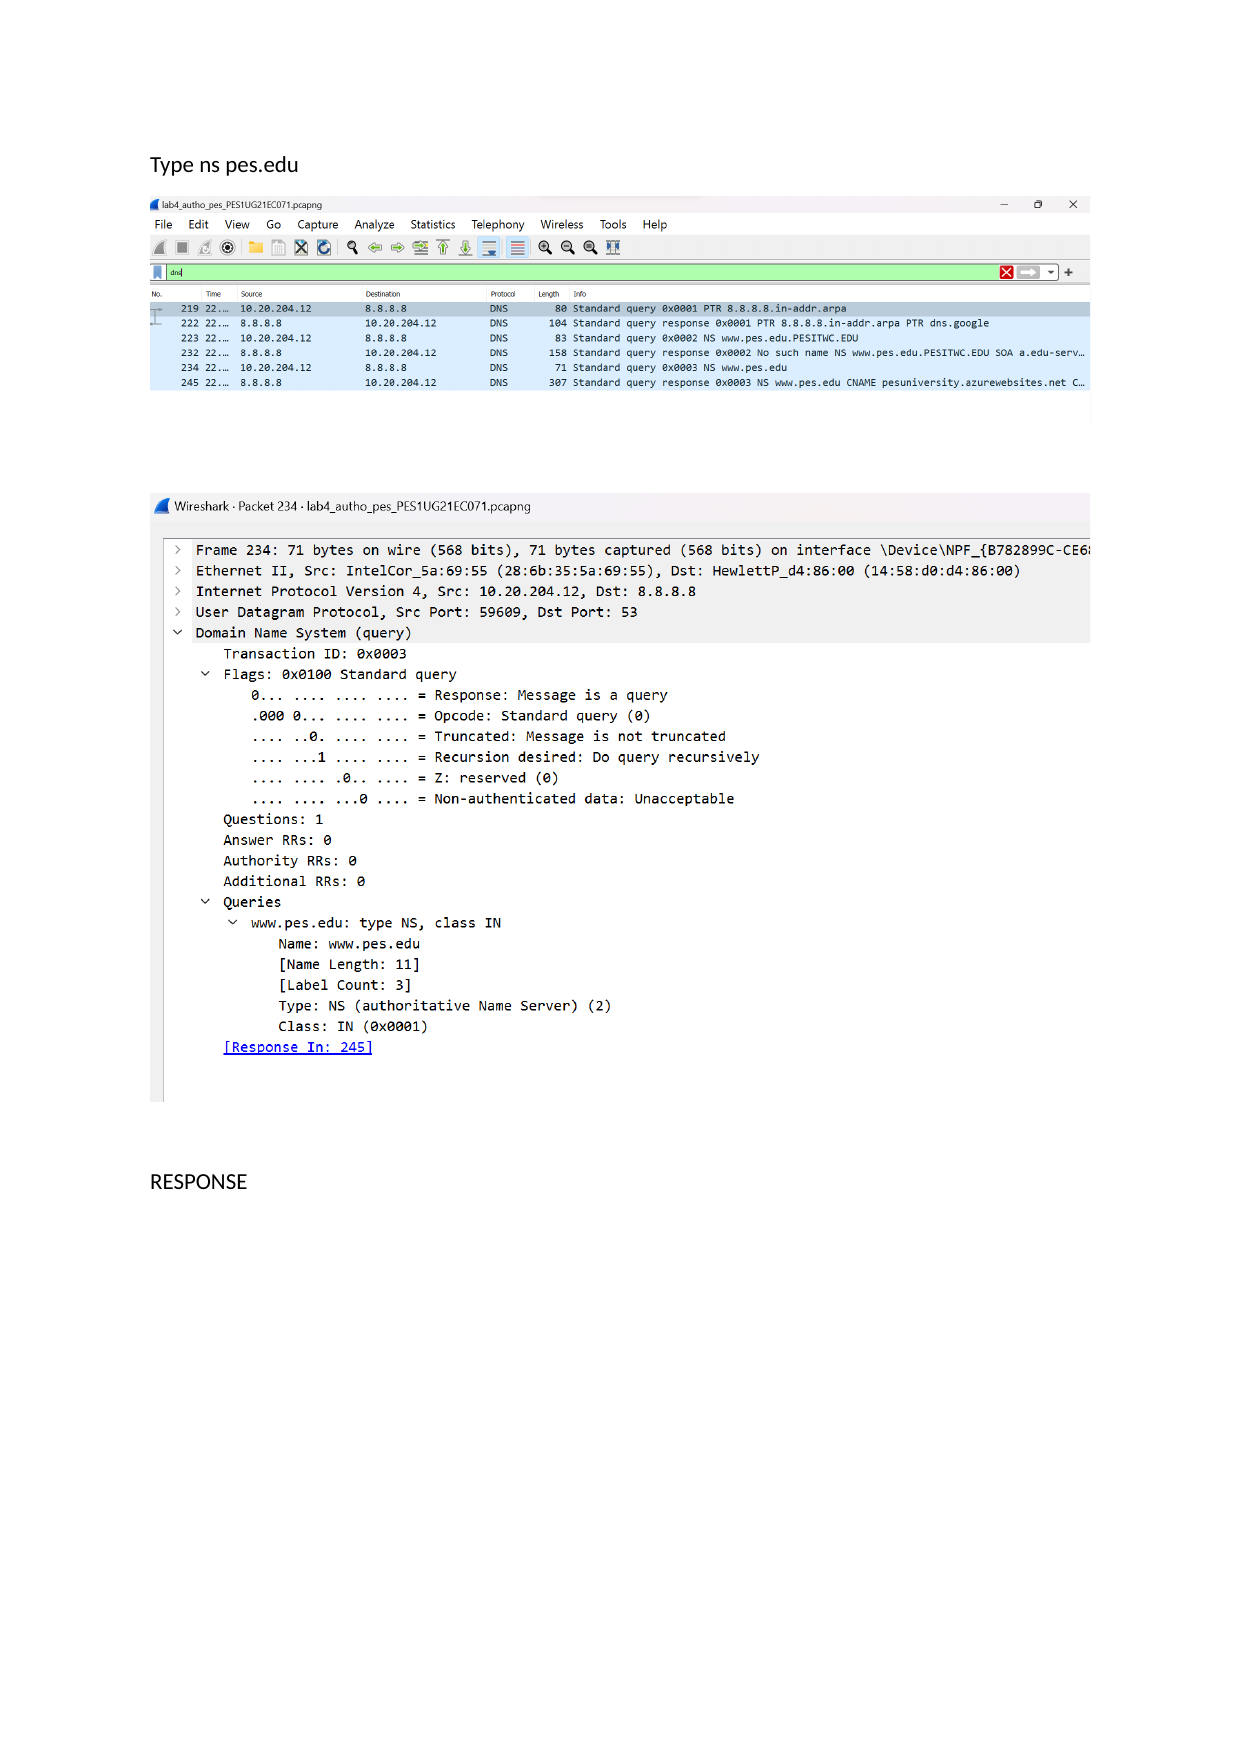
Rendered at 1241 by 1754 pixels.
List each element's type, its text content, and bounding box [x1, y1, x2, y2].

text RESPONSE [150, 1167, 1090, 1195]
picture [150, 493, 1091, 1102]
picture [150, 196, 1091, 428]
text Type ns pes.edu [150, 150, 1090, 178]
